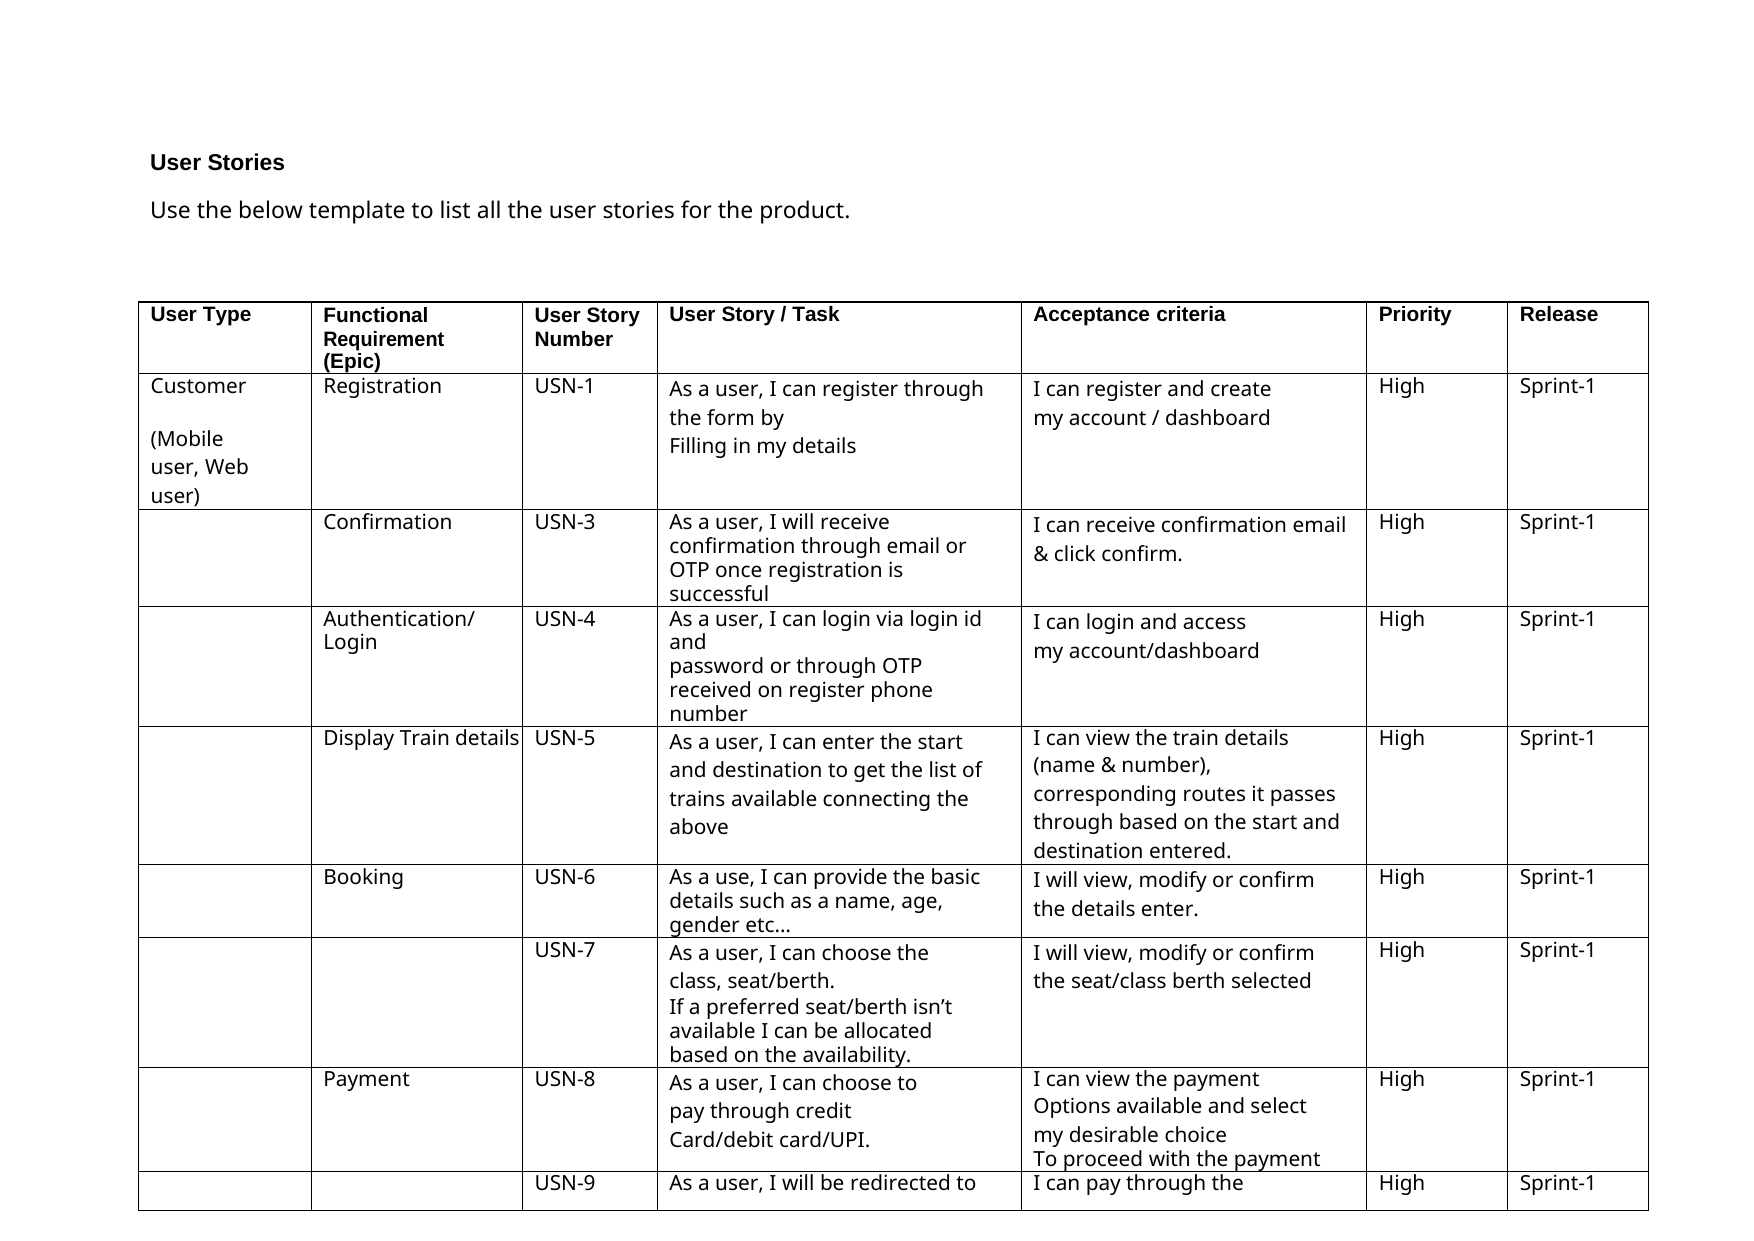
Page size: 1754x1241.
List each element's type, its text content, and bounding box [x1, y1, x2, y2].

table_cell [139, 938, 311, 1067]
table_cell As a user, I can choose the class, seat/berth. If a preferred seat/berth isn’t available I can be allocated based on the availability. [658, 938, 1021, 1067]
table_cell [658, 1172, 1021, 1210]
table_cell High [1367, 1068, 1507, 1171]
table_cell [139, 865, 311, 937]
table_cell I can receive confirmation email & click confirm. [1022, 510, 1366, 606]
table_cell As a user, I can choose to pay through credit Card/debit card/UPI. [658, 1068, 1021, 1171]
text Use the below template to list all the user stories for the product. [150, 194, 1662, 225]
table_header Priority [1367, 303, 1507, 373]
table_cell [312, 938, 522, 1067]
table_cell High [1367, 1172, 1507, 1210]
table_cell USN-6 [523, 865, 657, 937]
table_header User Type [139, 303, 311, 373]
table_cell Sprint-1 [1508, 1172, 1648, 1210]
table_header Functional Requirement (Epic) [312, 303, 522, 373]
table_cell I will view, modify or confirm the details enter. [1022, 865, 1366, 937]
table_cell Payment [312, 1068, 522, 1171]
table_cell As a user, I can login via login id and password or through OTP received on register phone number [658, 607, 1021, 726]
table_header User Story Number [523, 303, 657, 373]
table_cell USN-7 [523, 938, 657, 1067]
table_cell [1022, 1172, 1366, 1210]
table_cell Sprint-1 [1508, 1068, 1648, 1171]
table_cell High [1367, 938, 1507, 1067]
table_cell USN-3 [523, 510, 657, 606]
text User Stories [150, 149, 1662, 175]
table_header User Story / Task [658, 303, 1021, 373]
table_cell USN-4 [523, 607, 657, 726]
table_cell High [1367, 727, 1507, 864]
table_cell High [1367, 607, 1507, 726]
table_cell Customer (Mobile user, Web user) [139, 374, 311, 509]
table_cell [139, 727, 311, 864]
table_cell [139, 1068, 311, 1171]
table_cell USN-8 [523, 1068, 657, 1171]
table_cell I can view the train details (name & number), corresponding routes it passes through based on the start and destination entered. [1022, 727, 1366, 864]
table_cell As a user, I can register through the form by Filling in my details [658, 374, 1021, 509]
table_cell Sprint-1 [1508, 607, 1648, 726]
table_cell Display Train details [312, 727, 522, 864]
table_cell Confirmation [312, 510, 522, 606]
table_header Acceptance criteria [1022, 303, 1366, 373]
table_cell Registration [312, 374, 522, 509]
table_cell Sprint-1 [1508, 510, 1648, 606]
table_cell [139, 607, 311, 726]
table_cell Sprint-1 [1508, 938, 1648, 1067]
table_cell [139, 1172, 311, 1210]
table_cell I will view, modify or confirm the seat/class berth selected [1022, 938, 1366, 1067]
table_cell Booking [312, 865, 522, 937]
table_cell High [1367, 374, 1507, 509]
table_cell High [1367, 865, 1507, 937]
table_cell USN-5 [523, 727, 657, 864]
table_cell [139, 510, 311, 606]
table_cell As a user, I will receive confirmation through email or OTP once registration is successful [658, 510, 1021, 606]
table_cell As a use, I can provide the basic details such as a name, age, gender etc… [658, 865, 1021, 937]
table_cell Sprint-1 [1508, 727, 1648, 864]
table_cell High [1367, 510, 1507, 606]
table_cell [312, 1172, 522, 1210]
table_header Release [1508, 303, 1648, 373]
table_cell Authentication/Login [312, 607, 522, 726]
table_cell Sprint-1 [1508, 865, 1648, 937]
table_cell I can login and access my account/dashboard [1022, 607, 1366, 726]
table_cell I can register and create my account / dashboard [1022, 374, 1366, 509]
table_cell Sprint-1 [1508, 374, 1648, 509]
table_cell USN-1 [523, 374, 657, 509]
table_cell As a user, I can enter the start and destination to get the list of trains available connecting the above [658, 727, 1021, 864]
table_cell I can view the payment Options available and select my desirable choice To proceed with the payment [1022, 1068, 1366, 1171]
table_cell USN-9 [523, 1172, 657, 1210]
